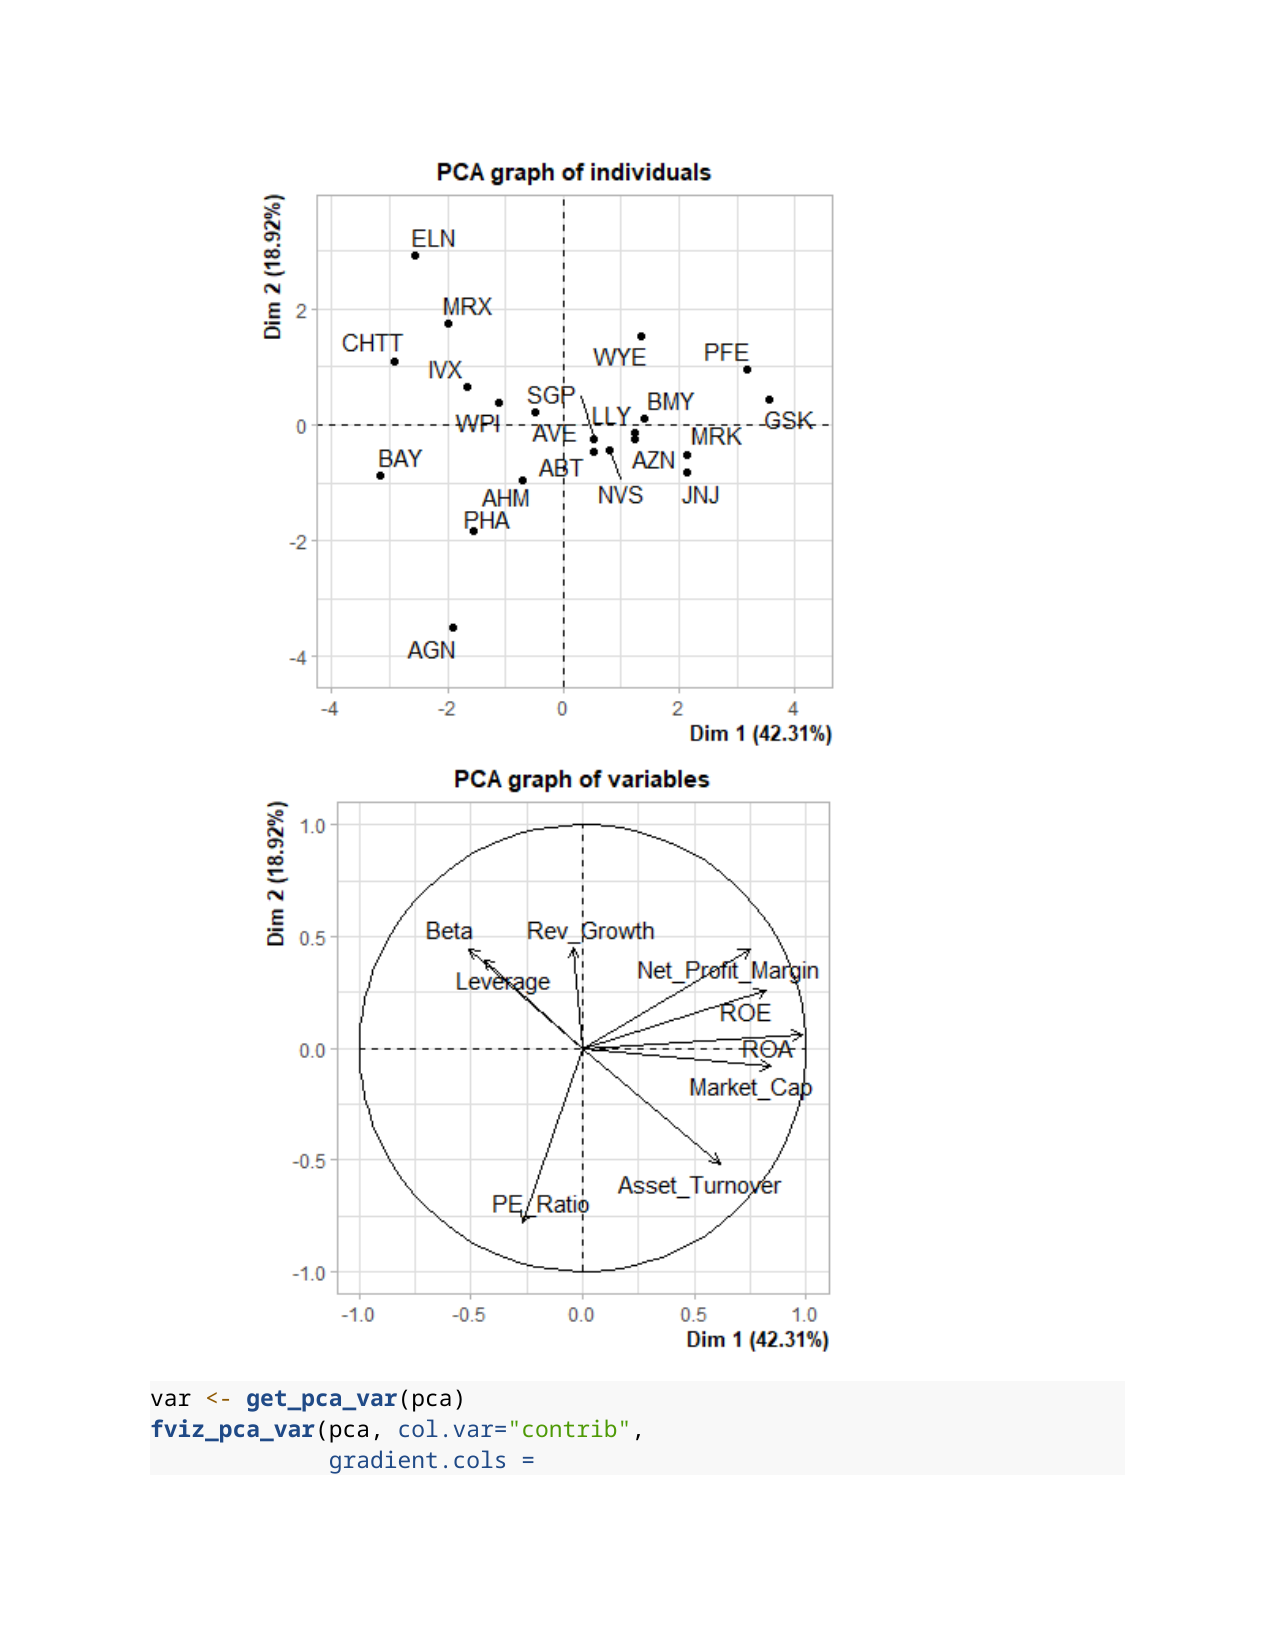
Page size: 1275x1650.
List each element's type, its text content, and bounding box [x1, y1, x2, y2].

picture [168, 150, 927, 1363]
